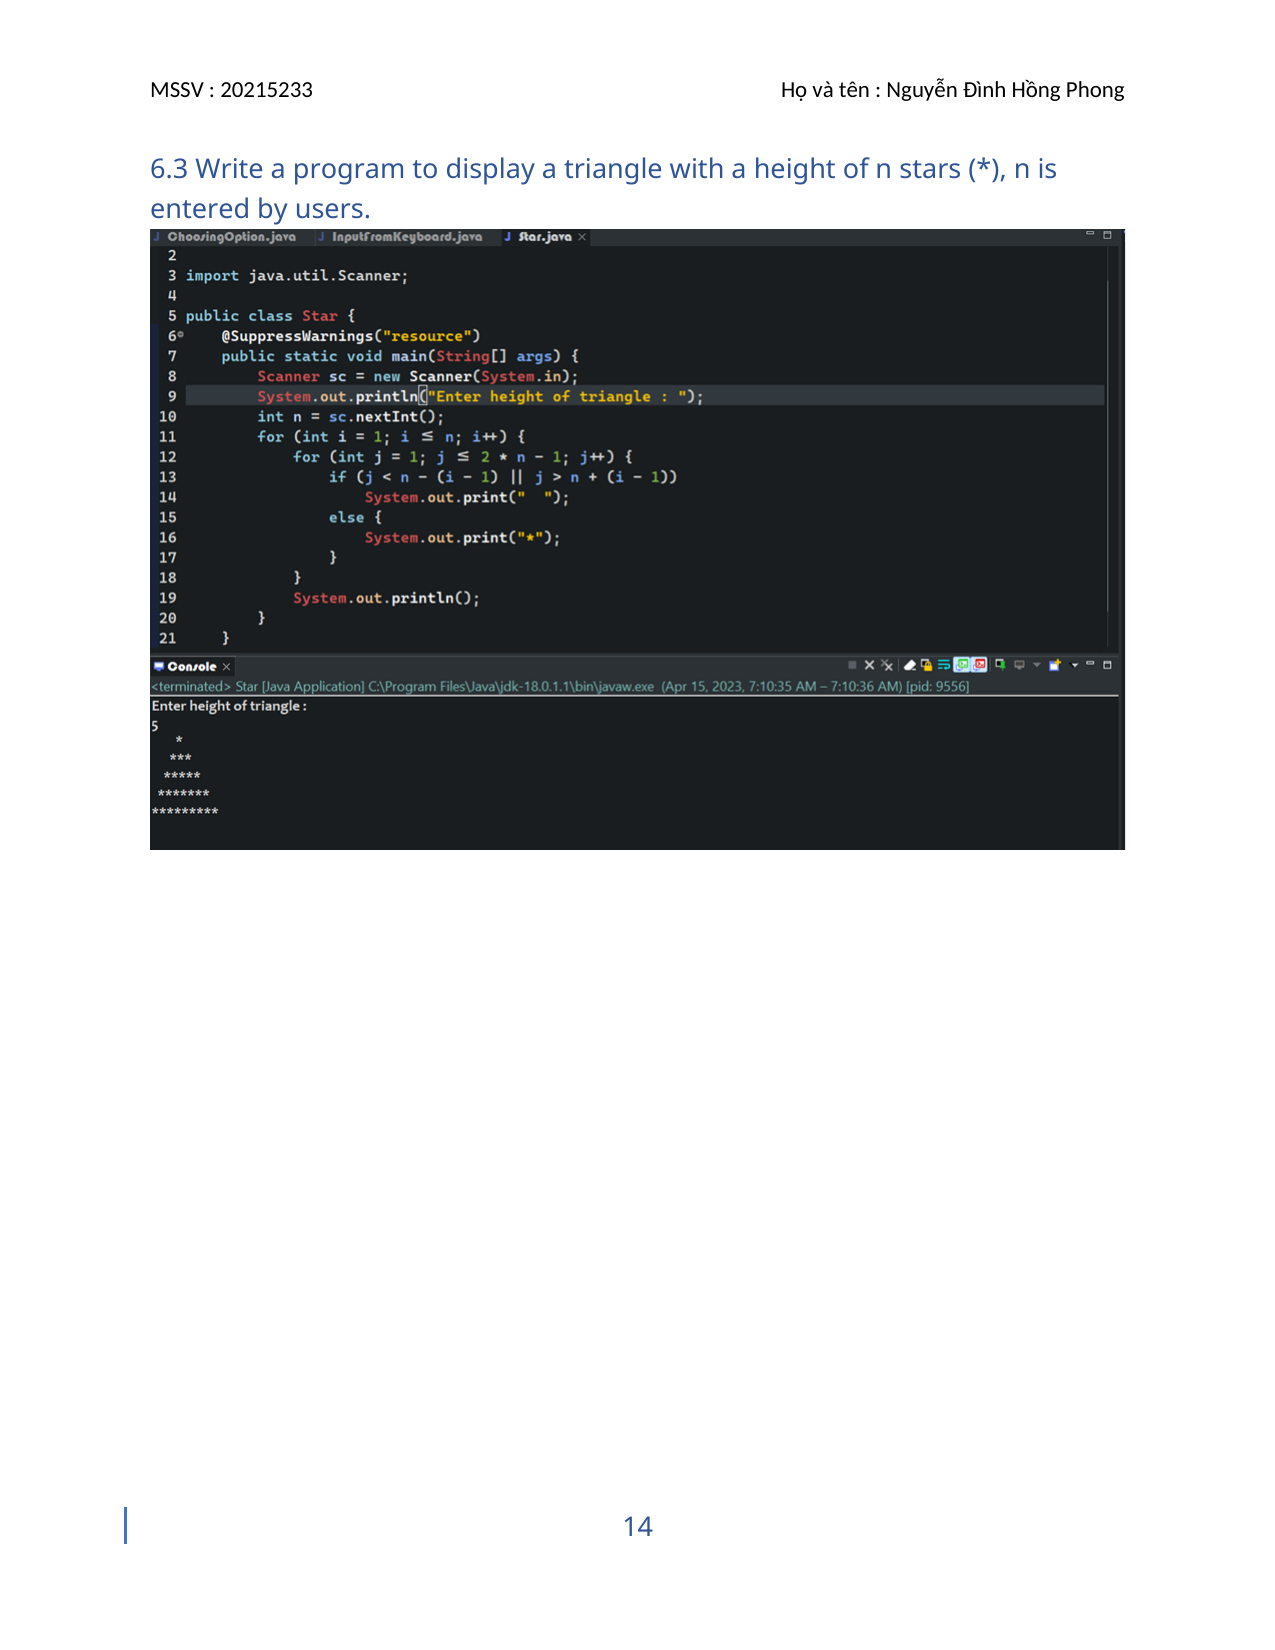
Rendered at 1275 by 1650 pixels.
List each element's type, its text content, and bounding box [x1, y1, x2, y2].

text 6.3 Write a program to display a triangle with a height of n stars (*), n is entered by users. [150, 150, 1125, 227]
picture [150, 229, 1125, 850]
